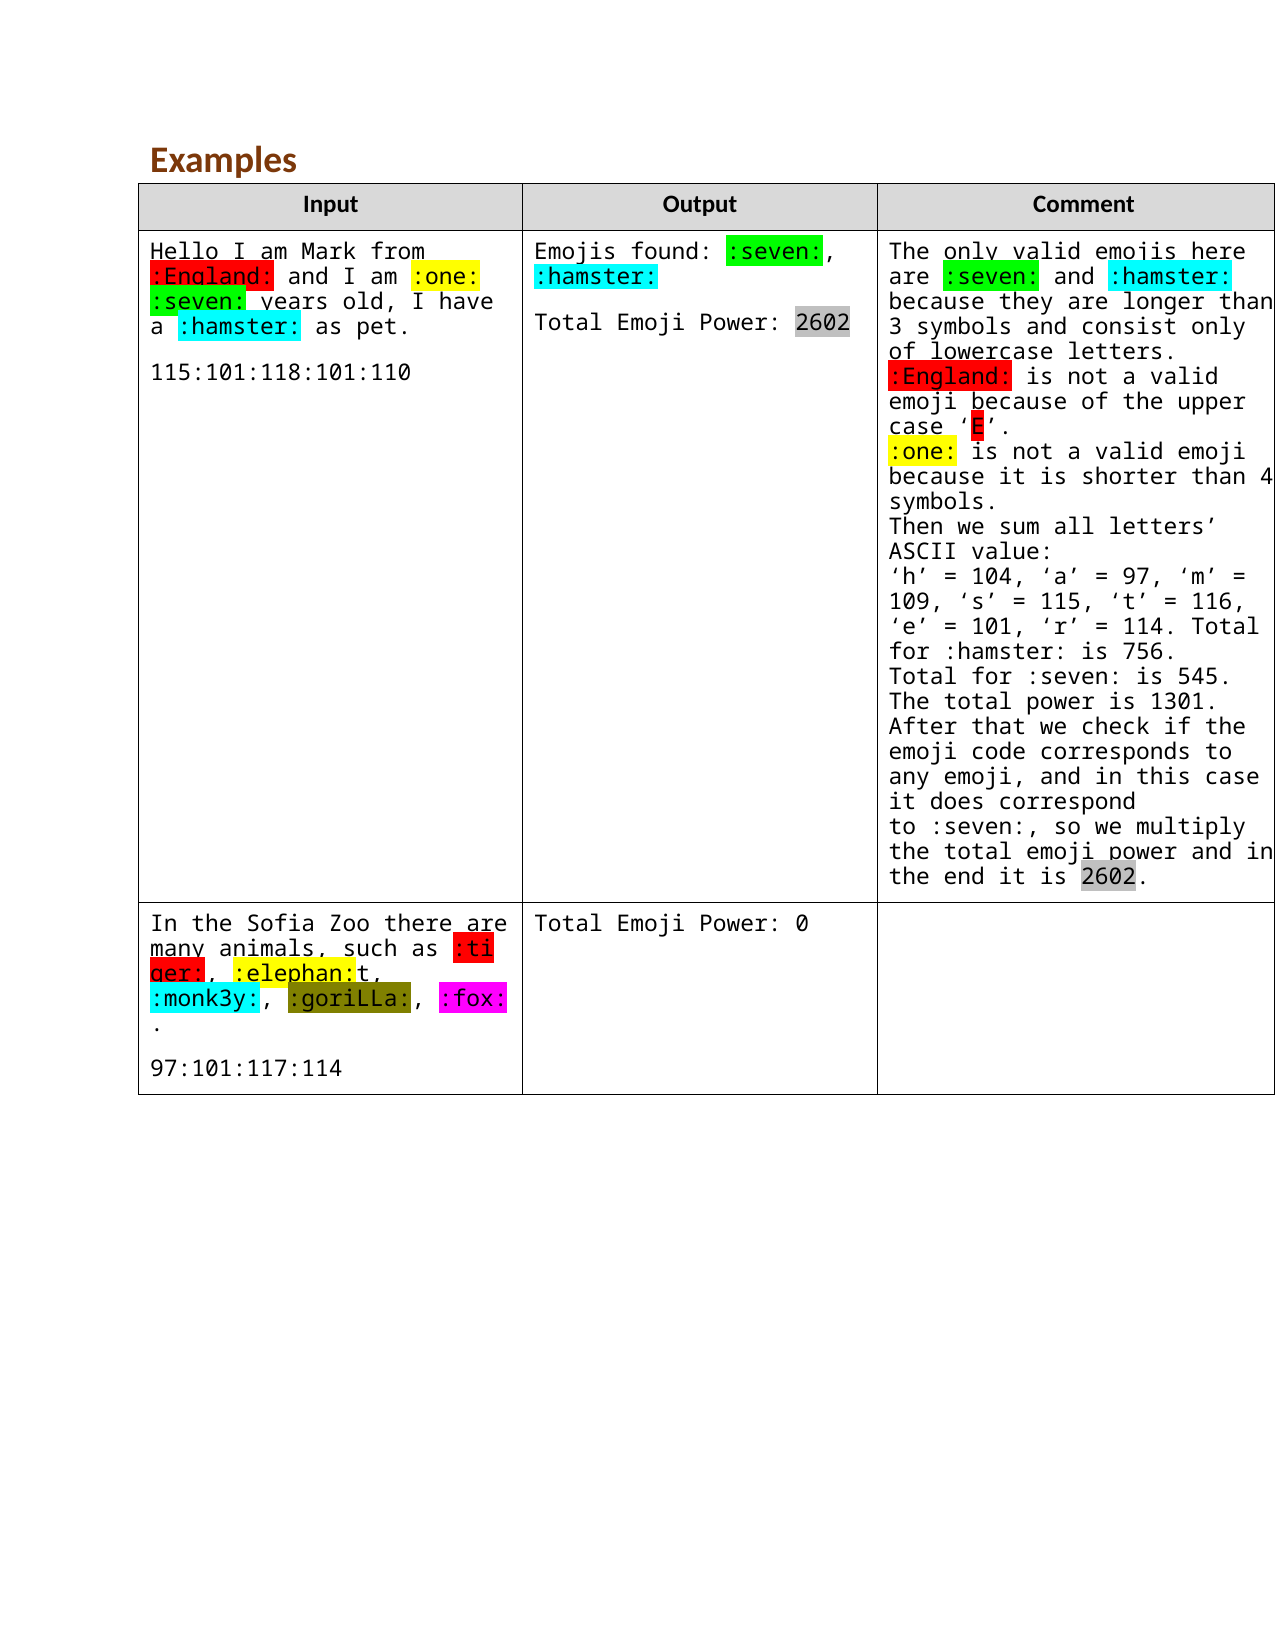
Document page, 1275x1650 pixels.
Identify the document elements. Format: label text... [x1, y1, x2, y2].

table_cell The only valid emojis here are :seven: and :hamster: because they are longer than 3 symbols and consist only of lowercase letters. :England: is not a valid emoji because of the upper case ‘E’. :one: is not a valid emoji because it is shorter than 4 symbols. Then we sum all letters’ ASCII value: ‘h’ = 104, ‘a’ = 97, ‘m’ = 109, ‘s’ = 115, ‘t’ = 116, ‘e’ = 101, ‘r’ = 114. Total for :hamster: is 756. Total for :seven: is 545. The total power is 1301. After that we check if the emoji code corresponds to any emoji, and in this case it does correspond to :seven:, so we multiply the total emoji power and in the end it is 2602. [878, 231, 1274, 902]
table_header Output [523, 184, 877, 230]
table_cell Hello I am Mark from :England: and I am :one: :seven: years old, I have a :hamster: as pet. 115:101:118:101:110 [139, 231, 522, 902]
table_header Comment [878, 184, 1274, 230]
text Examples [150, 150, 1125, 179]
table_cell In the Sofia Zoo there are many animals, such as :ti ger:, :elephan:t, :monk3y:, :goriLLa:, :fox:. 97:101:117:114 [139, 903, 522, 1094]
table_cell Emojis found: :seven:, :hamster: Total Emoji Power: 2602 [523, 231, 877, 902]
table_header Input [139, 184, 522, 230]
table_cell Total Emoji Power: 0 [523, 903, 877, 1094]
table_cell [878, 903, 1274, 1094]
